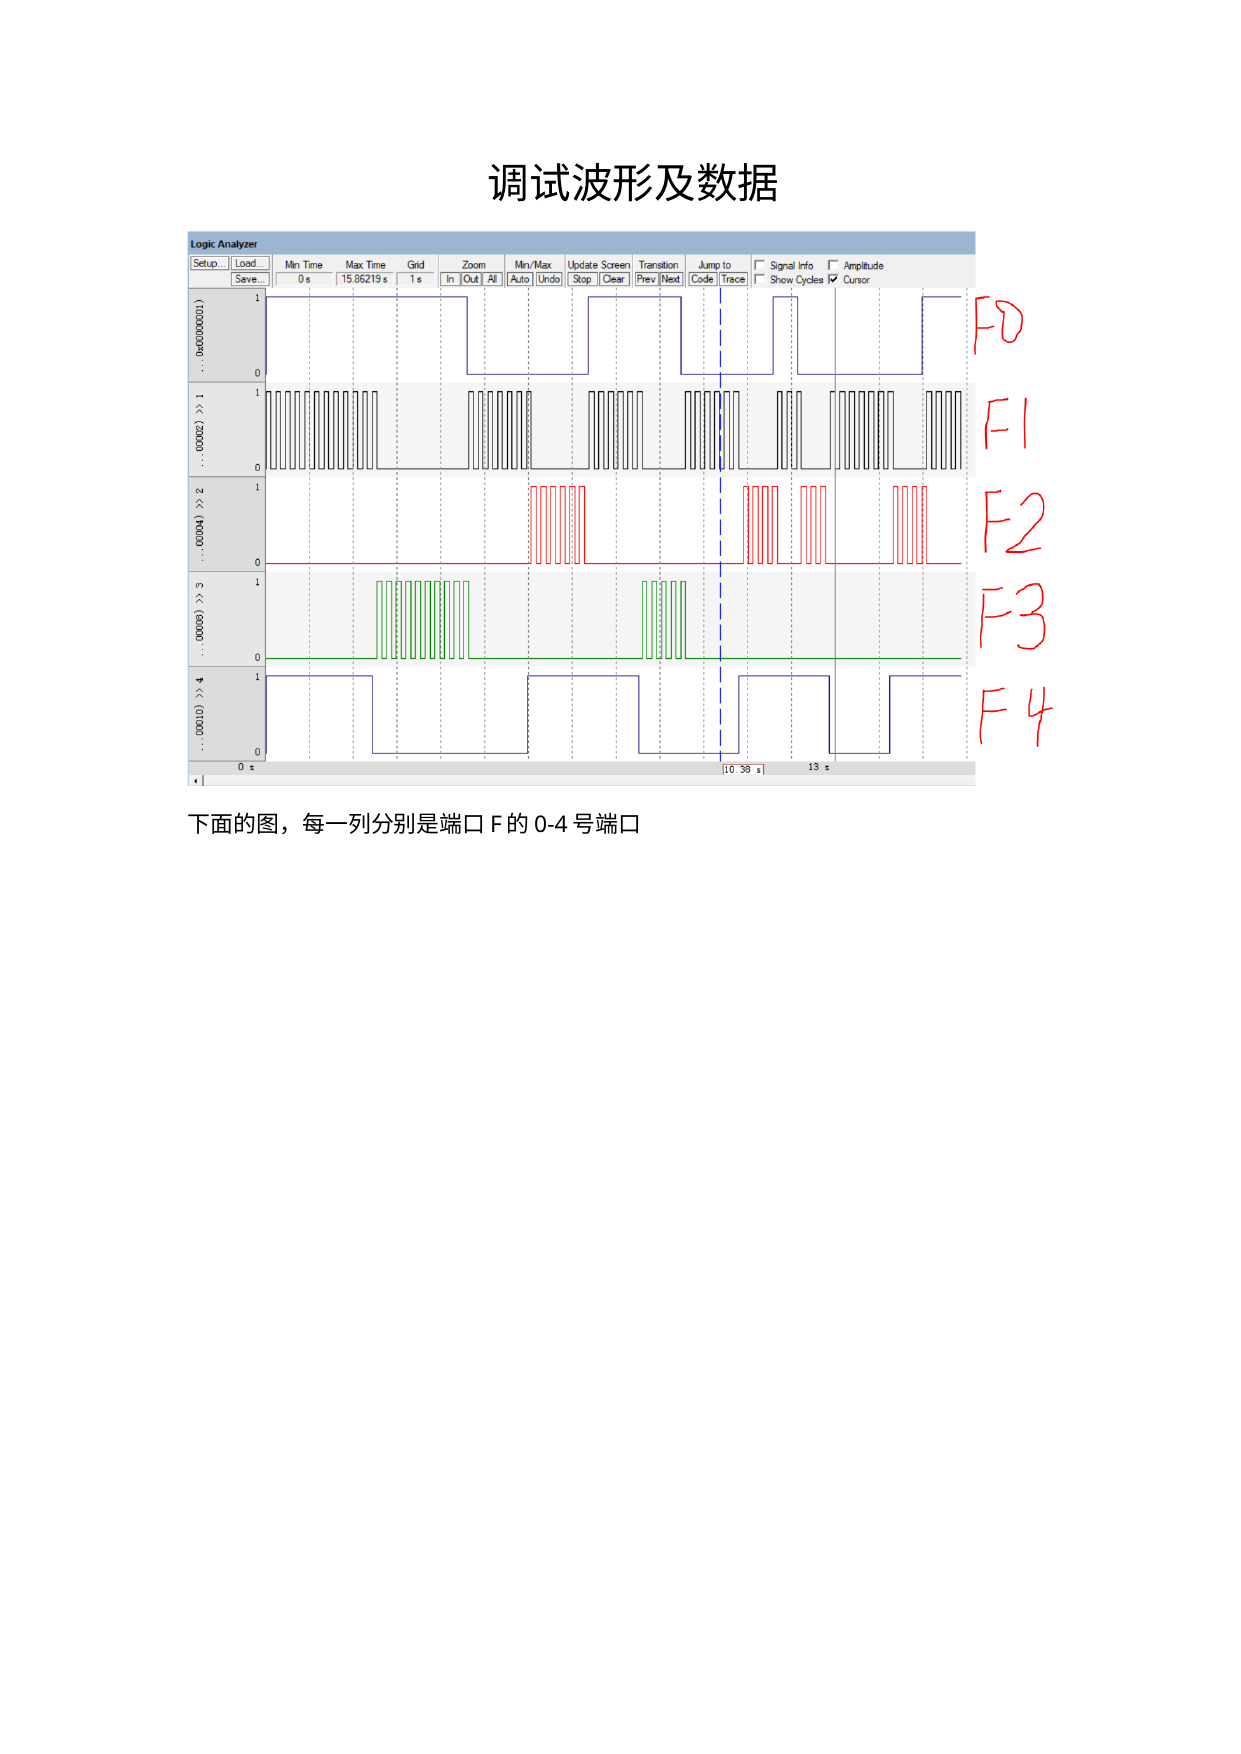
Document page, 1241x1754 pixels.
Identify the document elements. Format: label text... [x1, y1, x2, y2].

text 下面的图，每一列分别是端口F的0-4号端口 [187, 806, 1053, 839]
picture [187, 231, 1053, 786]
text 调试波形及数据 [412, 150, 1053, 210]
